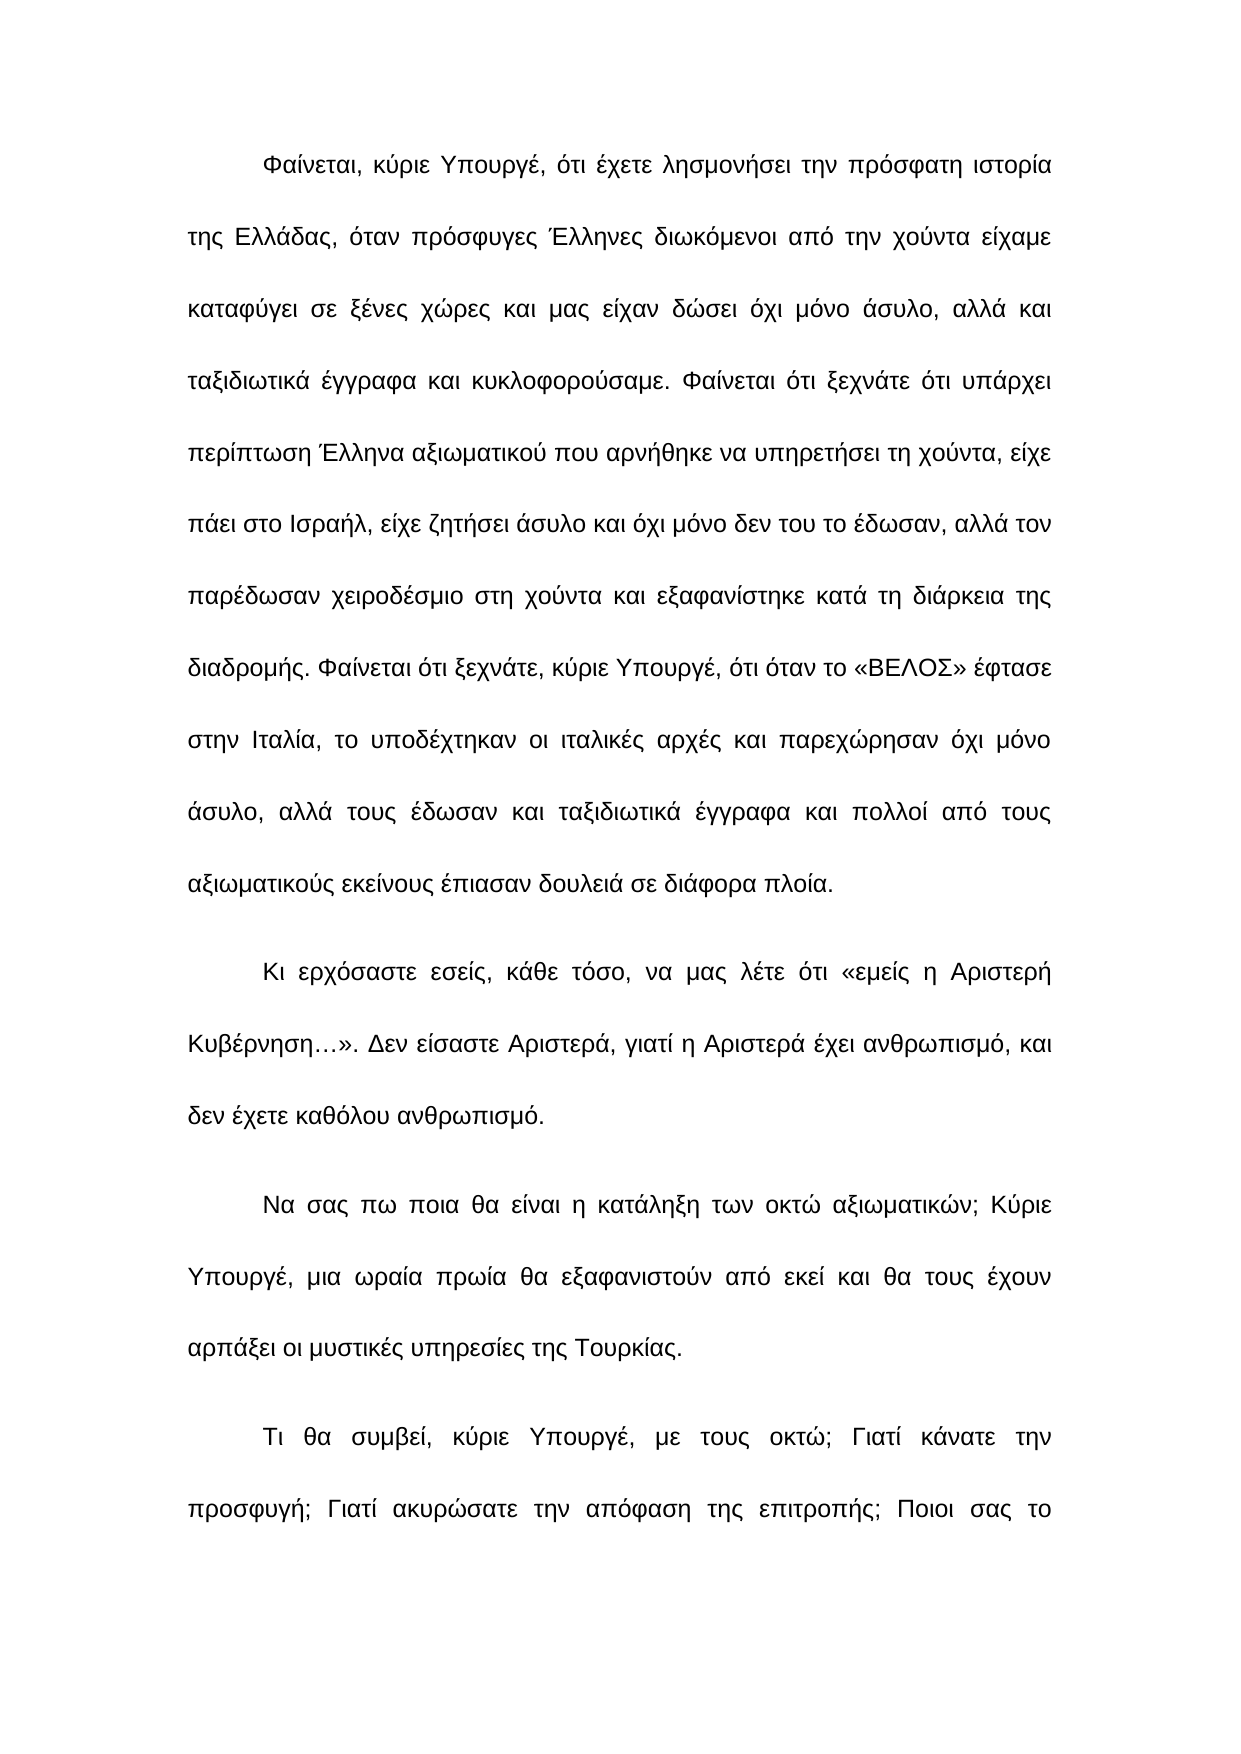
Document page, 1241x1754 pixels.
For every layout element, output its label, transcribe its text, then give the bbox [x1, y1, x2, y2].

text Φαίνεται, κύριε Υπουργέ, ότι έχετε λησμονήσει την πρόσφατη ιστορία της Ελλάδας, όταν πρόσφυγες Έλληνες διωκόμενοι από την χούντα είχαμε καταφύγει σε ξένες χώρες και μας είχαν δώσει όχι μόνο άσυλο, αλλά και ταξιδιωτικά έγγραφα και κυκλοφορούσαμε. Φαίνεται ότι ξεχνάτε ότι υπάρχει περίπτωση Έλληνα αξιωματικού που αρνήθηκε να υπηρετήσει τη χούντα, είχε πάει στο Ισραήλ, είχε ζητήσει άσυλο και όχι μόνο δεν του το έδωσαν, αλλά τον παρέδωσαν χειροδέσμιο στη χούντα και εξαφανίστηκε κατά τη διάρκεια της διαδρομής. Φαίνεται ότι ξεχνάτε, κύριε Υπουργέ, ότι όταν το «ΒΕΛΟΣ» έφτασε στην Ιταλία, το υποδέχτηκαν οι ιταλικές αρχές και παρεχώρησαν όχι μόνο άσυλο, αλλά τους έδωσαν και ταξιδιωτικά έγγραφα και πολλοί από τους αξιωματικούς εκείνους έπιασαν δουλειά σε διάφορα πλοία. [187, 150, 1053, 897]
text Κι ερχόσαστε εσείς, κάθε τόσο, να μας λέτε ότι «εμείς η Αριστερή Κυβέρνηση…». Δεν είσαστε Αριστερά, γιατί η Αριστερά έχει ανθρωπισμό, και δεν έχετε καθόλου ανθρωπισμό. [187, 957, 1053, 1130]
text Να σας πω ποια θα είναι η κατάληξη των οκτώ αξιωματικών; Κύριε Υπουργέ, μια ωραία πρωία θα εξαφανιστούν από εκεί και θα τους έχουν αρπάξει οι μυστικές υπηρεσίες της Τουρκίας. [187, 1189, 1053, 1362]
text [187, 1422, 1053, 1522]
